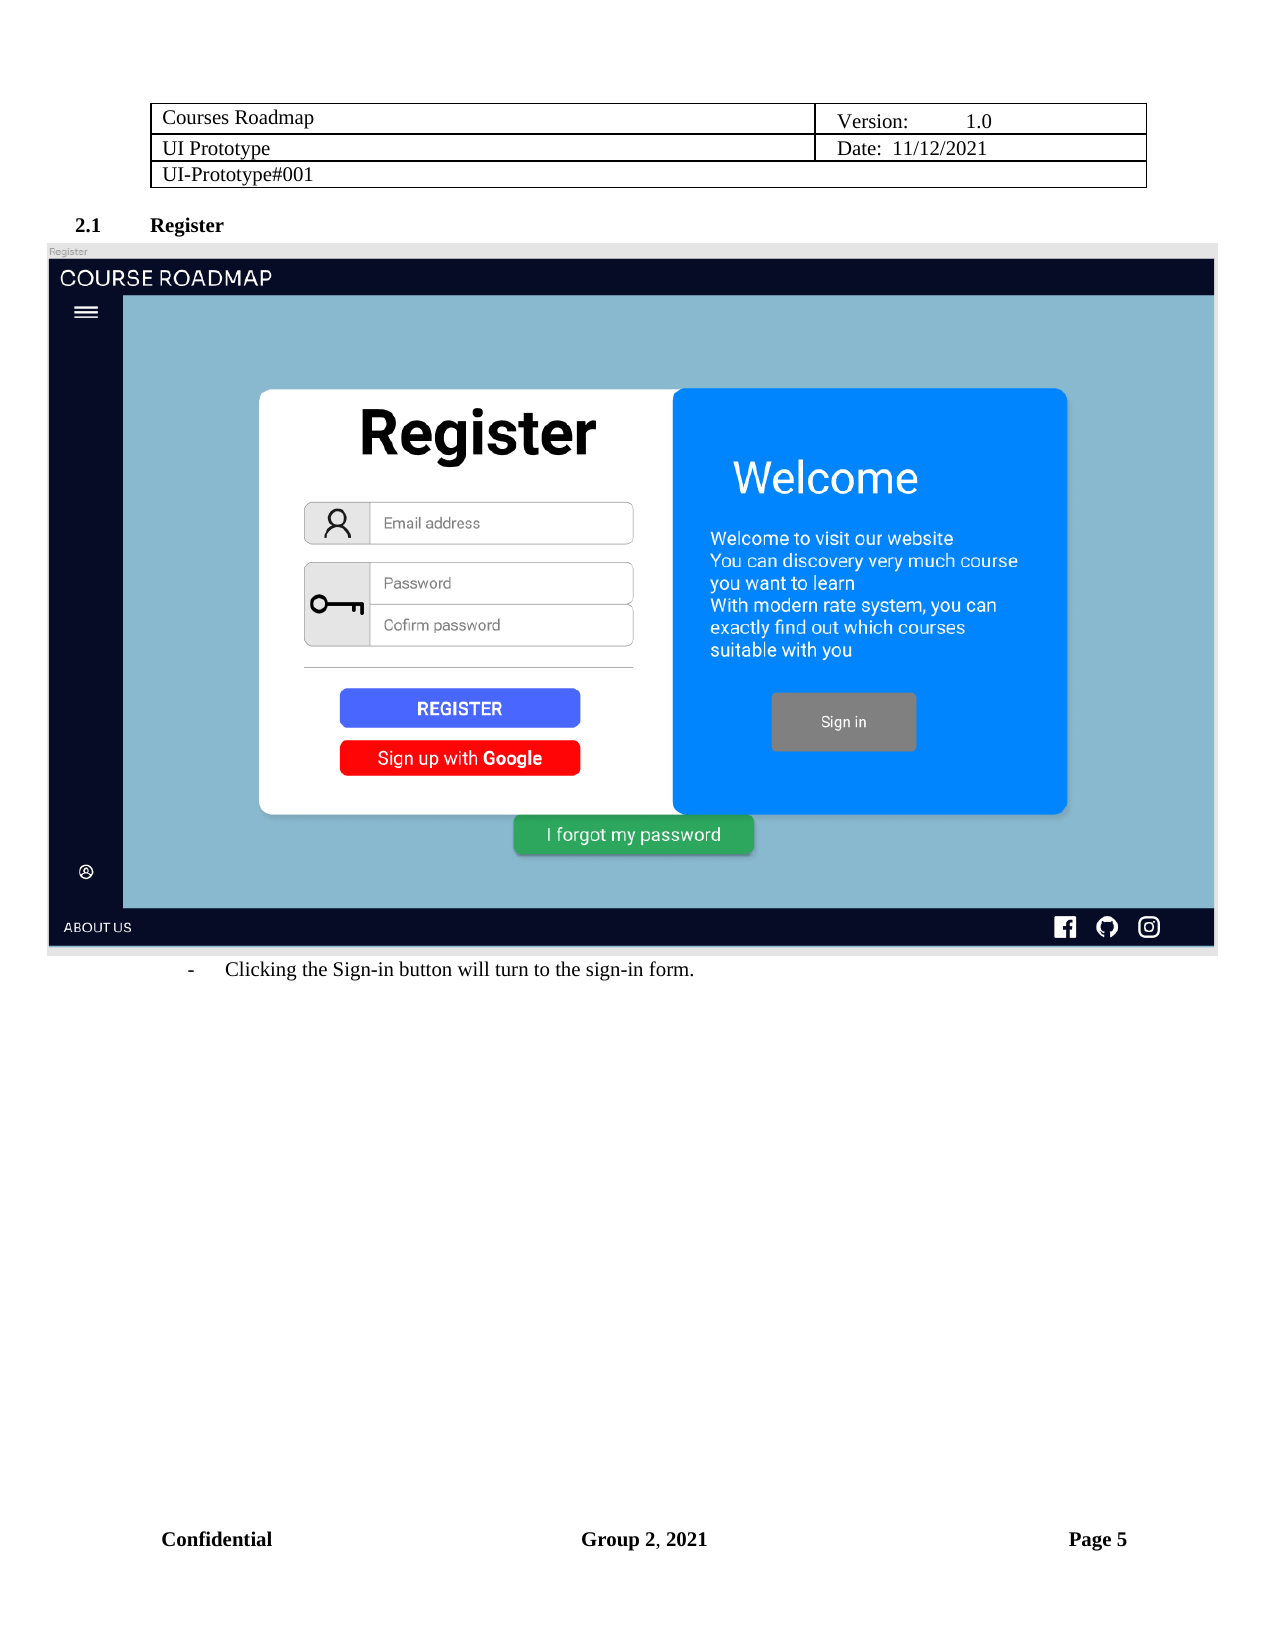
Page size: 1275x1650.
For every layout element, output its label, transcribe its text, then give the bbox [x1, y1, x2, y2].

picture [46, 243, 1218, 956]
list Clicking the Sign-in button will turn to the sign-in form. [187, 956, 1125, 981]
subtitle Register [75, 212, 1125, 237]
